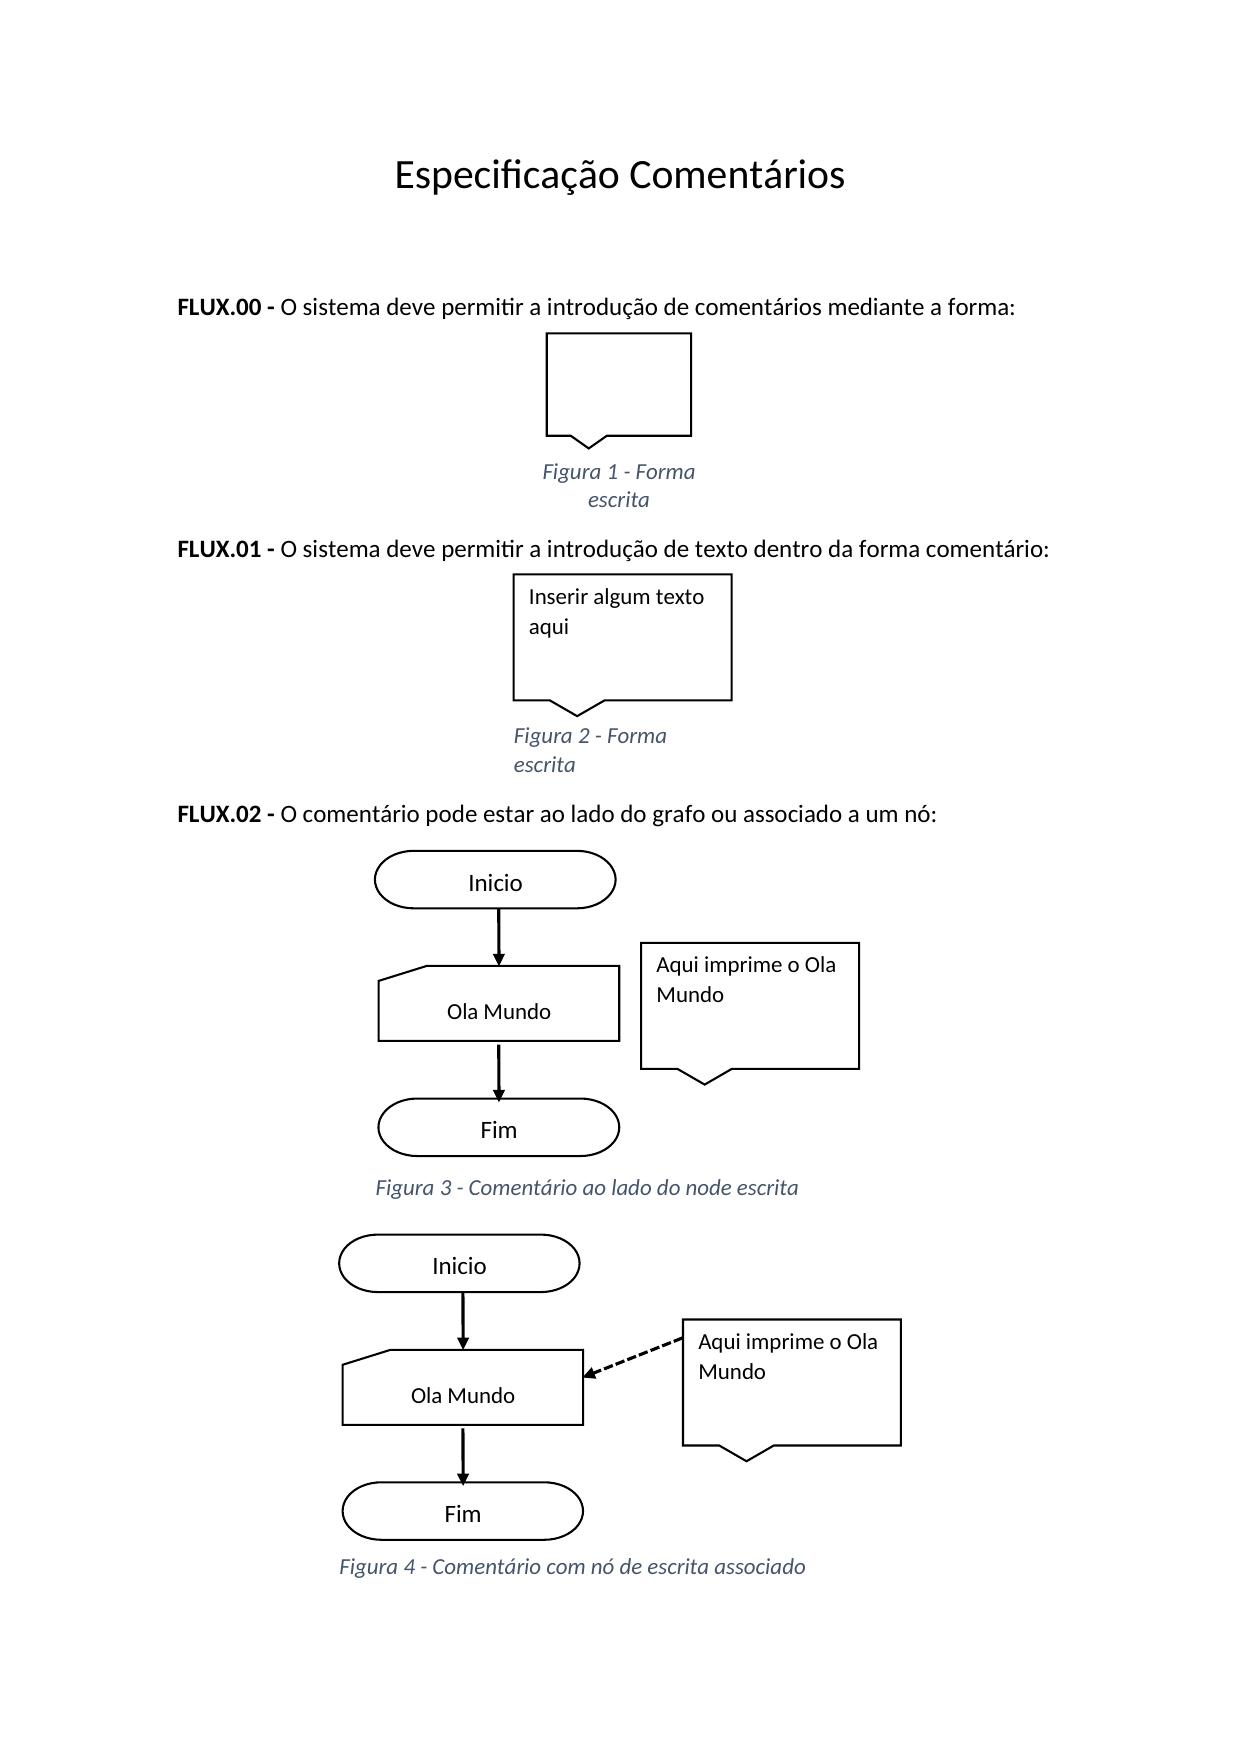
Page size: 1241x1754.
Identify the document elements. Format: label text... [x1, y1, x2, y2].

text FLUX.02 - O comentário pode estar ao lado do grafo ou associado a um nó: [177, 583, 1063, 828]
text FLUX.00 - O sistema deve permitir a introdução de comentários mediante a forma: [177, 291, 1063, 321]
text Especificação Comentários [177, 148, 1063, 198]
text FLUX.01 - O sistema deve permitir a introdução de texto dentro da forma comentário: [177, 340, 1063, 564]
